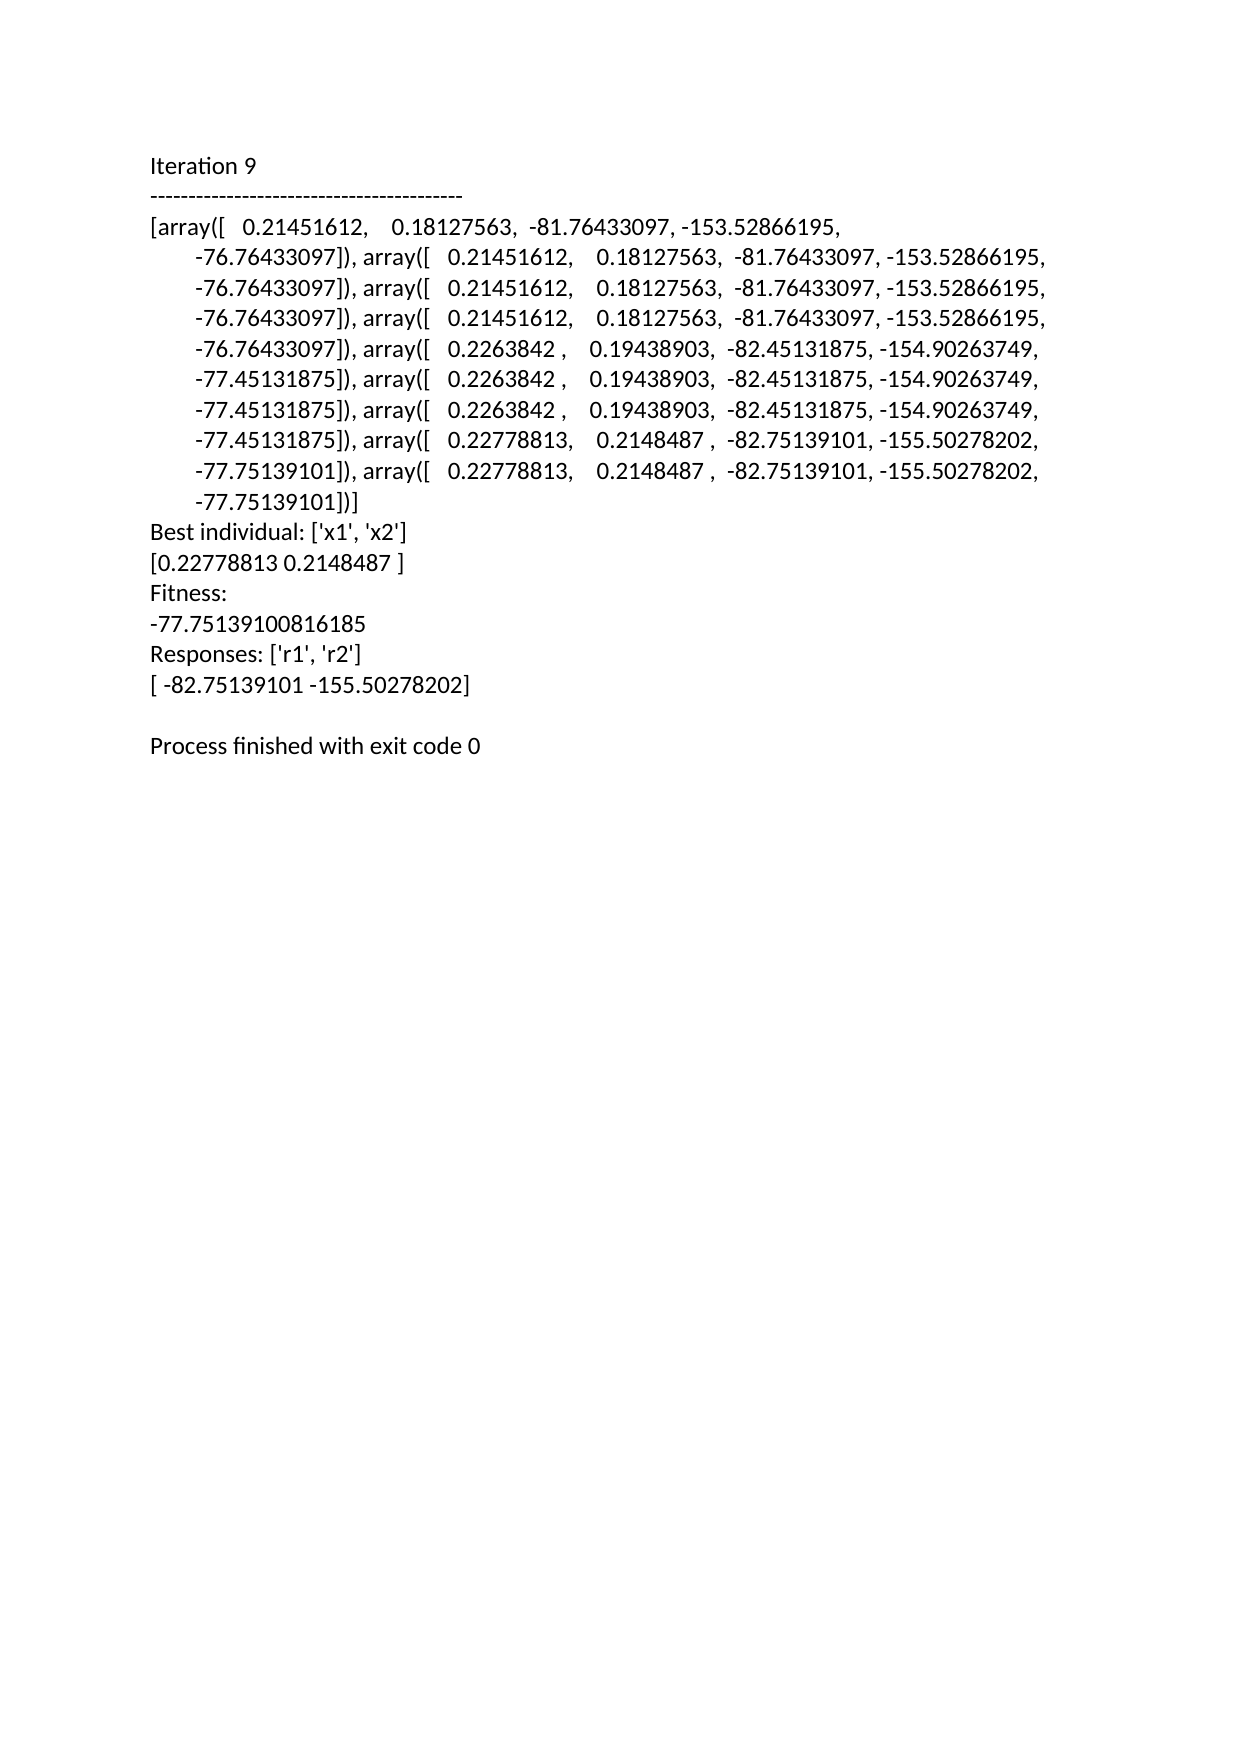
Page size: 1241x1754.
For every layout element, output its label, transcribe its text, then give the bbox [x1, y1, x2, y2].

text Iteration 9 [150, 150, 1090, 181]
text -76.76433097]), array([ 0.21451612, 0.18127563, -81.76433097, -153.52866195, [150, 242, 1090, 272]
text [array([ 0.21451612, 0.18127563, -81.76433097, -153.52866195, [150, 211, 1090, 242]
text Process finished with exit code 0 [150, 730, 1090, 791]
text [0.22778813 0.2148487 ] [150, 547, 1090, 577]
text -77.45131875]), array([ 0.2263842 , 0.19438903, -82.45131875, -154.90263749, [150, 394, 1090, 425]
text -77.75139101])] [150, 486, 1090, 516]
text -77.75139100816185 [150, 608, 1090, 638]
text -77.75139101]), array([ 0.22778813, 0.2148487 , -82.75139101, -155.50278202, [150, 455, 1090, 486]
text [ -82.75139101 -155.50278202] [150, 669, 1090, 699]
text -76.76433097]), array([ 0.2263842 , 0.19438903, -82.45131875, -154.90263749, [150, 333, 1090, 364]
text -76.76433097]), array([ 0.21451612, 0.18127563, -81.76433097, -153.52866195, [150, 272, 1090, 303]
text -76.76433097]), array([ 0.21451612, 0.18127563, -81.76433097, -153.52866195, [150, 303, 1090, 333]
text Fitness: [150, 577, 1090, 608]
text -77.45131875]), array([ 0.22778813, 0.2148487 , -82.75139101, -155.50278202, [150, 425, 1090, 455]
text Best individual: ['x1', 'x2'] [150, 516, 1090, 547]
text -77.45131875]), array([ 0.2263842 , 0.19438903, -82.45131875, -154.90263749, [150, 364, 1090, 394]
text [150, 181, 1090, 211]
text Responses: ['r1', 'r2'] [150, 638, 1090, 669]
